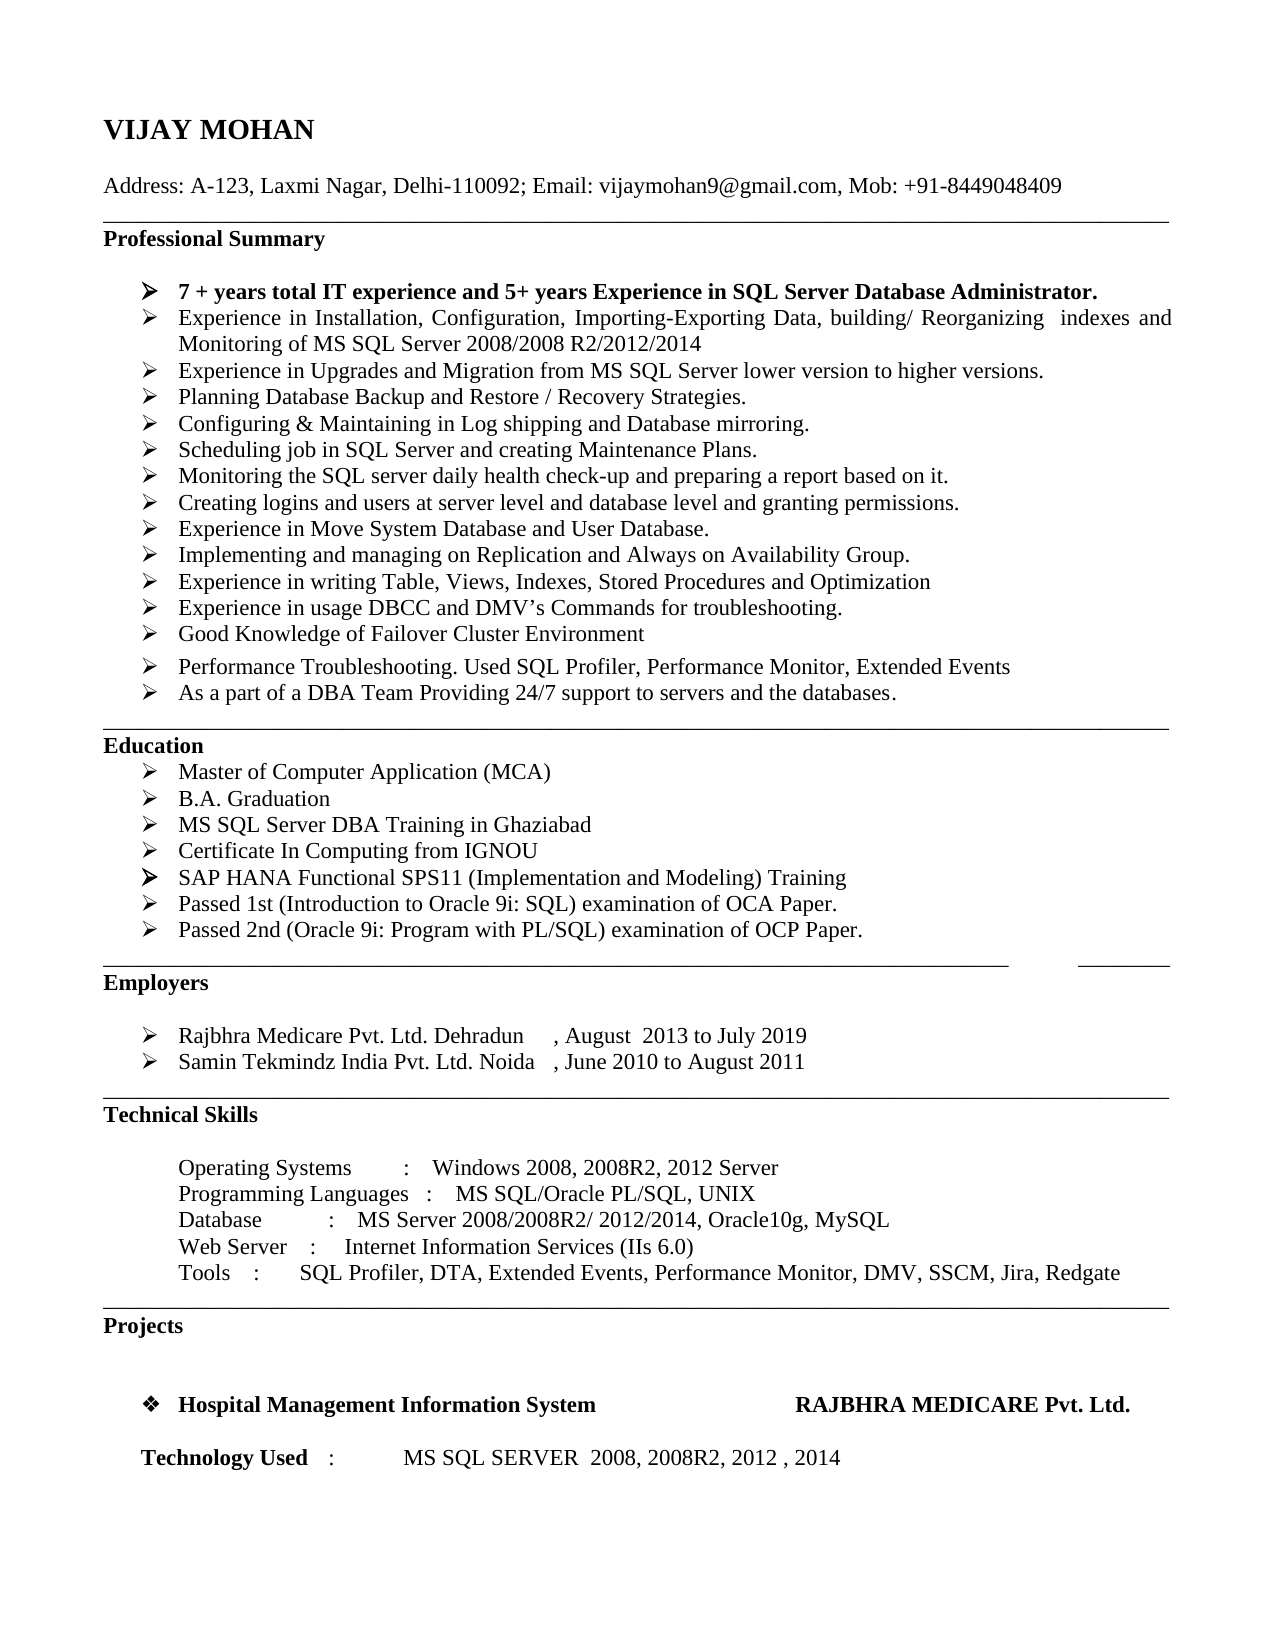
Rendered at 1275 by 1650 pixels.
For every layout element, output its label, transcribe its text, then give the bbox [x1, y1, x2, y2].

list As a part of a DBA Team Providing 24/7 support to servers and the databases. [141, 679, 1172, 706]
list Performance Troubleshooting. Used SQL Profiler, Performance Monitor, Extended Events [141, 653, 1172, 679]
list Passed 1st (Introduction to Oracle 9i: SQL) examination of OCA Paper. [141, 890, 1172, 917]
text Professional Summary [103, 225, 1172, 251]
list Passed 2nd (Oracle 9i: Program with PL/SQL) examination of OCP Paper. [141, 917, 1172, 943]
list Implementing and managing on Replication and Always on Availability Group. [442, 541, 1172, 568]
list 7 + years total IT experience and 5+ years Experience in SQL Server Database Administrator. [141, 278, 1172, 304]
list Hospital Management Information System RAJBHRA MEDICARE Pvt. Ltd. [141, 1391, 1172, 1417]
list Experience in Upgrades and Migration from MS SQL Server lower version to higher versions. [141, 357, 1172, 383]
text Education [103, 732, 1172, 758]
text _____________________________________________________________________________________________ [103, 199, 1172, 225]
text _____________________________________________________________________________________________ [103, 1075, 1172, 1101]
list Implementing and managing on Replication and Always on Availability Group. [141, 541, 351, 568]
text Web Server : Internet Information Services (IIs 6.0) [103, 1233, 1172, 1259]
text _____________________________________________________________________________________________ [103, 706, 1172, 732]
list Planning Database Backup and Restore / Recovery Strategies. [141, 383, 1172, 409]
list Experience in Move System Database and User Database. [141, 515, 1172, 541]
list MS SQL Server DBA Training in Ghaziabad [141, 811, 1172, 837]
list Experience in writing Table, Views, Indexes, Stored Procedures and Optimization [141, 568, 1172, 594]
list Creating logins and users at server level and database level and granting permissions. [141, 489, 1172, 515]
text _____________________________________________________________________________________________ [103, 1286, 1172, 1312]
list Samin Tekmindz India Pvt. Ltd. Noida , June 2010 to August 2011 [141, 1048, 1172, 1075]
list B.A. Graduation [141, 785, 1172, 811]
list Good Knowledge of Failover Cluster Environment [141, 620, 1172, 647]
list Experience in Installation, Configuration, Importing-Exporting Data, building/ Reorganizing indexes and Monitoring of MS SQL Server 2008/2008 R2/2012/2014 [141, 304, 1172, 357]
text Technical Skills [103, 1101, 1172, 1127]
list Experience in usage DBCC and DMV’s Commands for troubleshooting. [141, 594, 1172, 620]
list Certificate In Computing from IGNOU [141, 837, 1172, 864]
list Configuring & Maintaining in Log shipping and Database mirroring. [141, 409, 1172, 436]
text Operating Systems : Windows 2008, 2008R2, 2012 Server [103, 1154, 1172, 1180]
text Employers [103, 969, 1172, 996]
text Address: A-123, Laxmi Nagar, Delhi-110092; Email: vijaymohan9@gmail.com, Mob: +91-8449048409 [103, 172, 1172, 199]
list Technology Used : MS SQL SERVER 2008, 2008R2, 2012 , 2014 [141, 1444, 1172, 1470]
text Projects [103, 1312, 1172, 1338]
text VIJAY MOHAN [103, 112, 1172, 146]
list Rajbhra Medicare Pvt. Ltd. Dehradun , August 2013 to July 2019 [141, 1022, 1172, 1048]
text Programming Languages : MS SQL/Oracle PL/SQL, UNIX [103, 1180, 1172, 1206]
text Database : MS Server 2008/2008R2/ 2012/2014, Oracle10g, MySQL [103, 1206, 1172, 1233]
list Scheduling job in SQL Server and creating Maintenance Plans. [141, 436, 1172, 462]
list Monitoring the SQL server daily health check-up and preparing a report based on it. [141, 462, 1172, 489]
list Master of Computer Application (MCA) [141, 758, 1172, 785]
list SAP HANA Functional SPS11 (Implementation and Modeling) Training [141, 864, 1172, 890]
text Tools : SQL Profiler, DTA, Extended Events, Performance Monitor, DMV, SSCM, Jira, Redgate [103, 1259, 1172, 1286]
text _______________________________________________________________________________ ________ [103, 943, 1172, 969]
